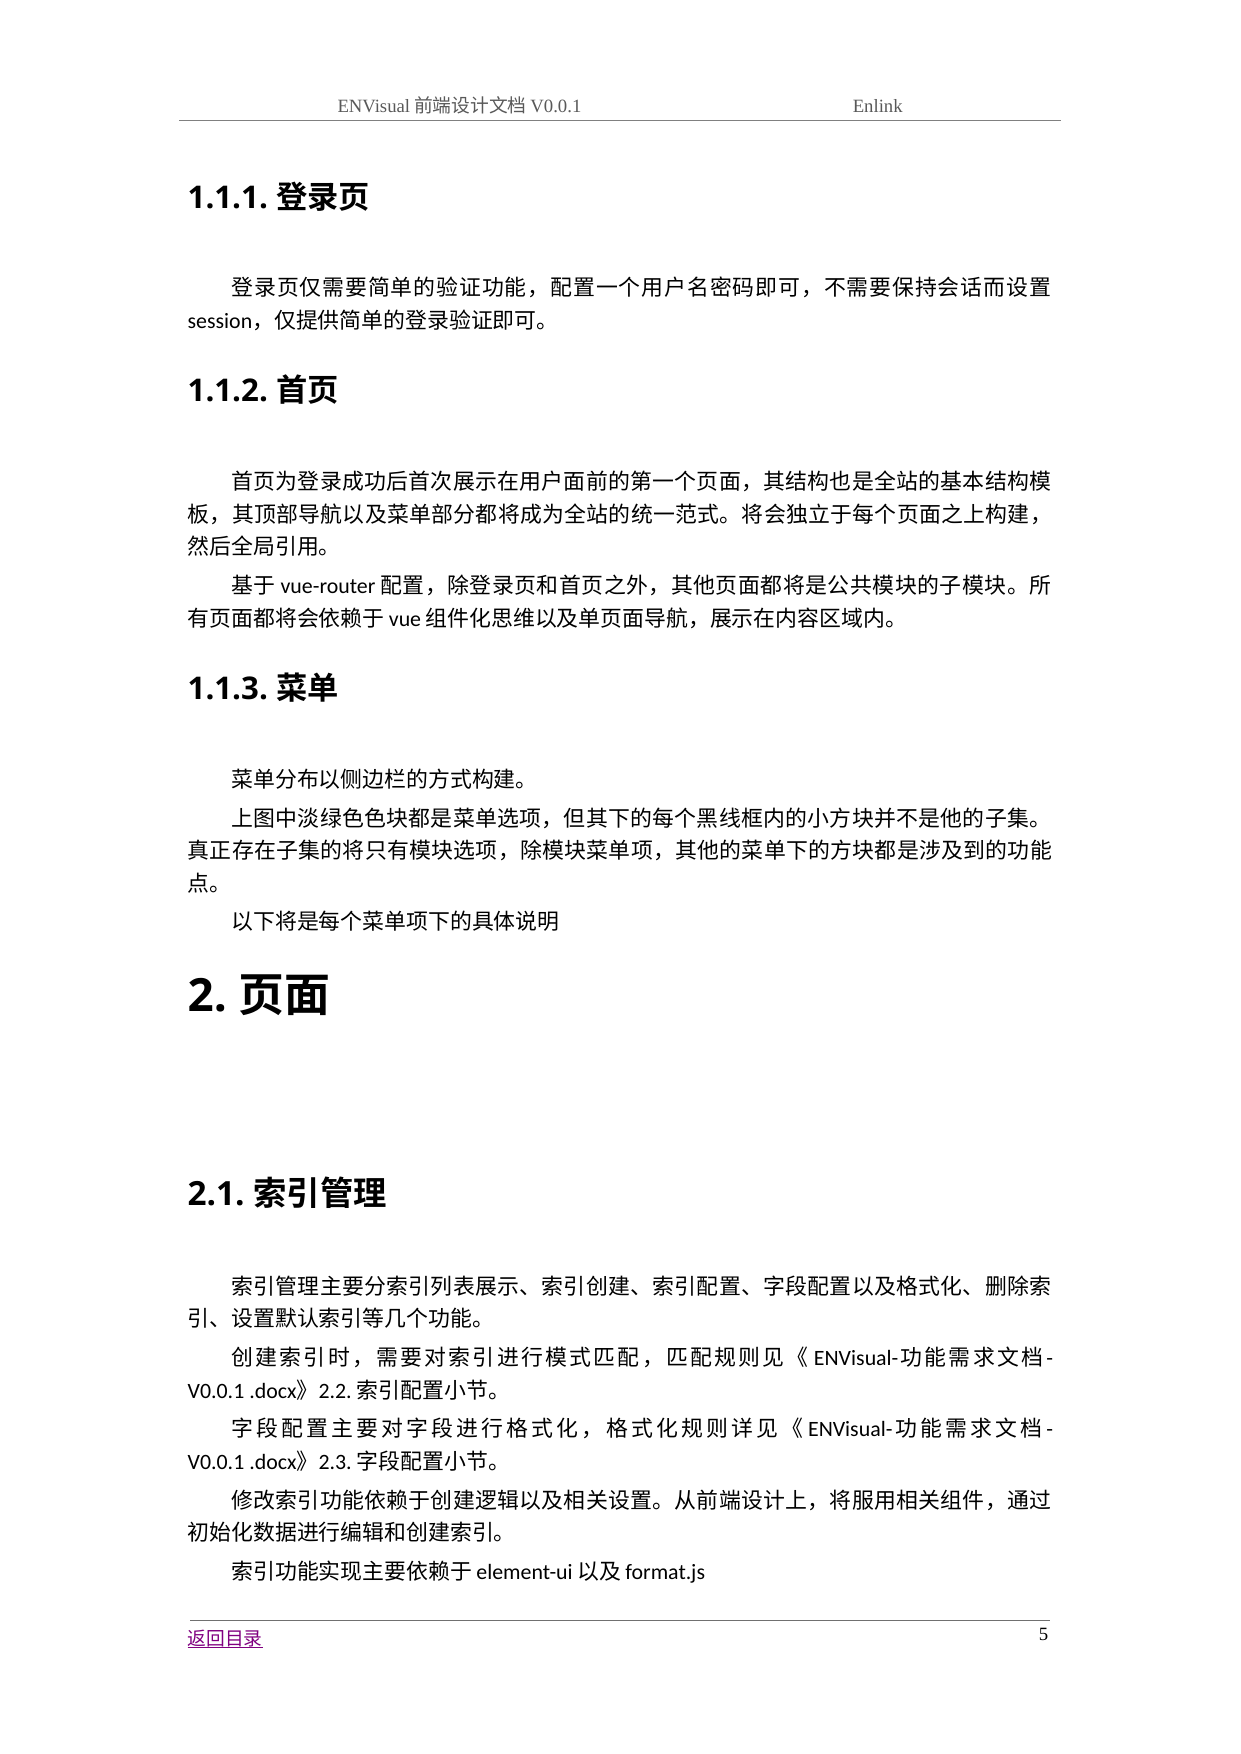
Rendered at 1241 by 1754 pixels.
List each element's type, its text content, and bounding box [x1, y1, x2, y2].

text 修改索引功能依赖于创建逻辑以及相关设置。从前端设计上，将服用相关组件，通过初始化数据进行编辑和创建索引。 [187, 1482, 1053, 1547]
text 以下将是每个菜单项下的具体说明 [187, 904, 1053, 936]
text 上图中淡绿色色块都是菜单选项，但其下的每个黑线框内的小方块并不是他的子集。真正存在子集的将只有模块选项，除模块菜单项，其他的菜单下的方块都是涉及到的功能点。 [187, 800, 1053, 898]
subtitle 页面 [187, 943, 1053, 1040]
text 首页为登录成功后首次展示在用户面前的第一个页面，其结构也是全站的基本结构模板，其顶部导航以及菜单部分都将成为全站的统一范式。将会独立于每个页面之上构建，然后全局引用。 [187, 464, 1053, 561]
text 菜单分布以侧边栏的方式构建。 [187, 761, 1053, 794]
text 基于vue-router配置，除登录页和首页之外，其他页面都将是公共模块的子模块。所有页面都将会依赖于vue组件化思维以及单页面导航，展示在内容区域内。 [187, 568, 1053, 633]
subtitle 登录页 [187, 162, 1053, 227]
text 索引功能实现主要依赖于element-ui以及format.js [187, 1553, 1053, 1586]
subtitle 菜单 [187, 653, 1053, 718]
subtitle 索引管理 [187, 1158, 1053, 1223]
text 创建索引时，需要对索引进行模式匹配，匹配规则见《ENVisual-功能需求文档-V0.0.1 .docx》2.2. 索引配置小节。 [187, 1340, 1053, 1405]
text 字段配置主要对字段进行格式化，格式化规则详见《ENVisual-功能需求文档-V0.0.1 .docx》2.3. 字段配置小节。 [187, 1411, 1053, 1476]
text 索引管理主要分索引列表展示、索引创建、索引配置、字段配置以及格式化、删除索引、设置默认索引等几个功能。 [187, 1268, 1053, 1333]
subtitle 首页 [187, 356, 1053, 421]
text 登录页仅需要简单的验证功能，配置一个用户名密码即可，不需要保持会话而设置session，仅提供简单的登录验证即可。 [187, 270, 1053, 335]
